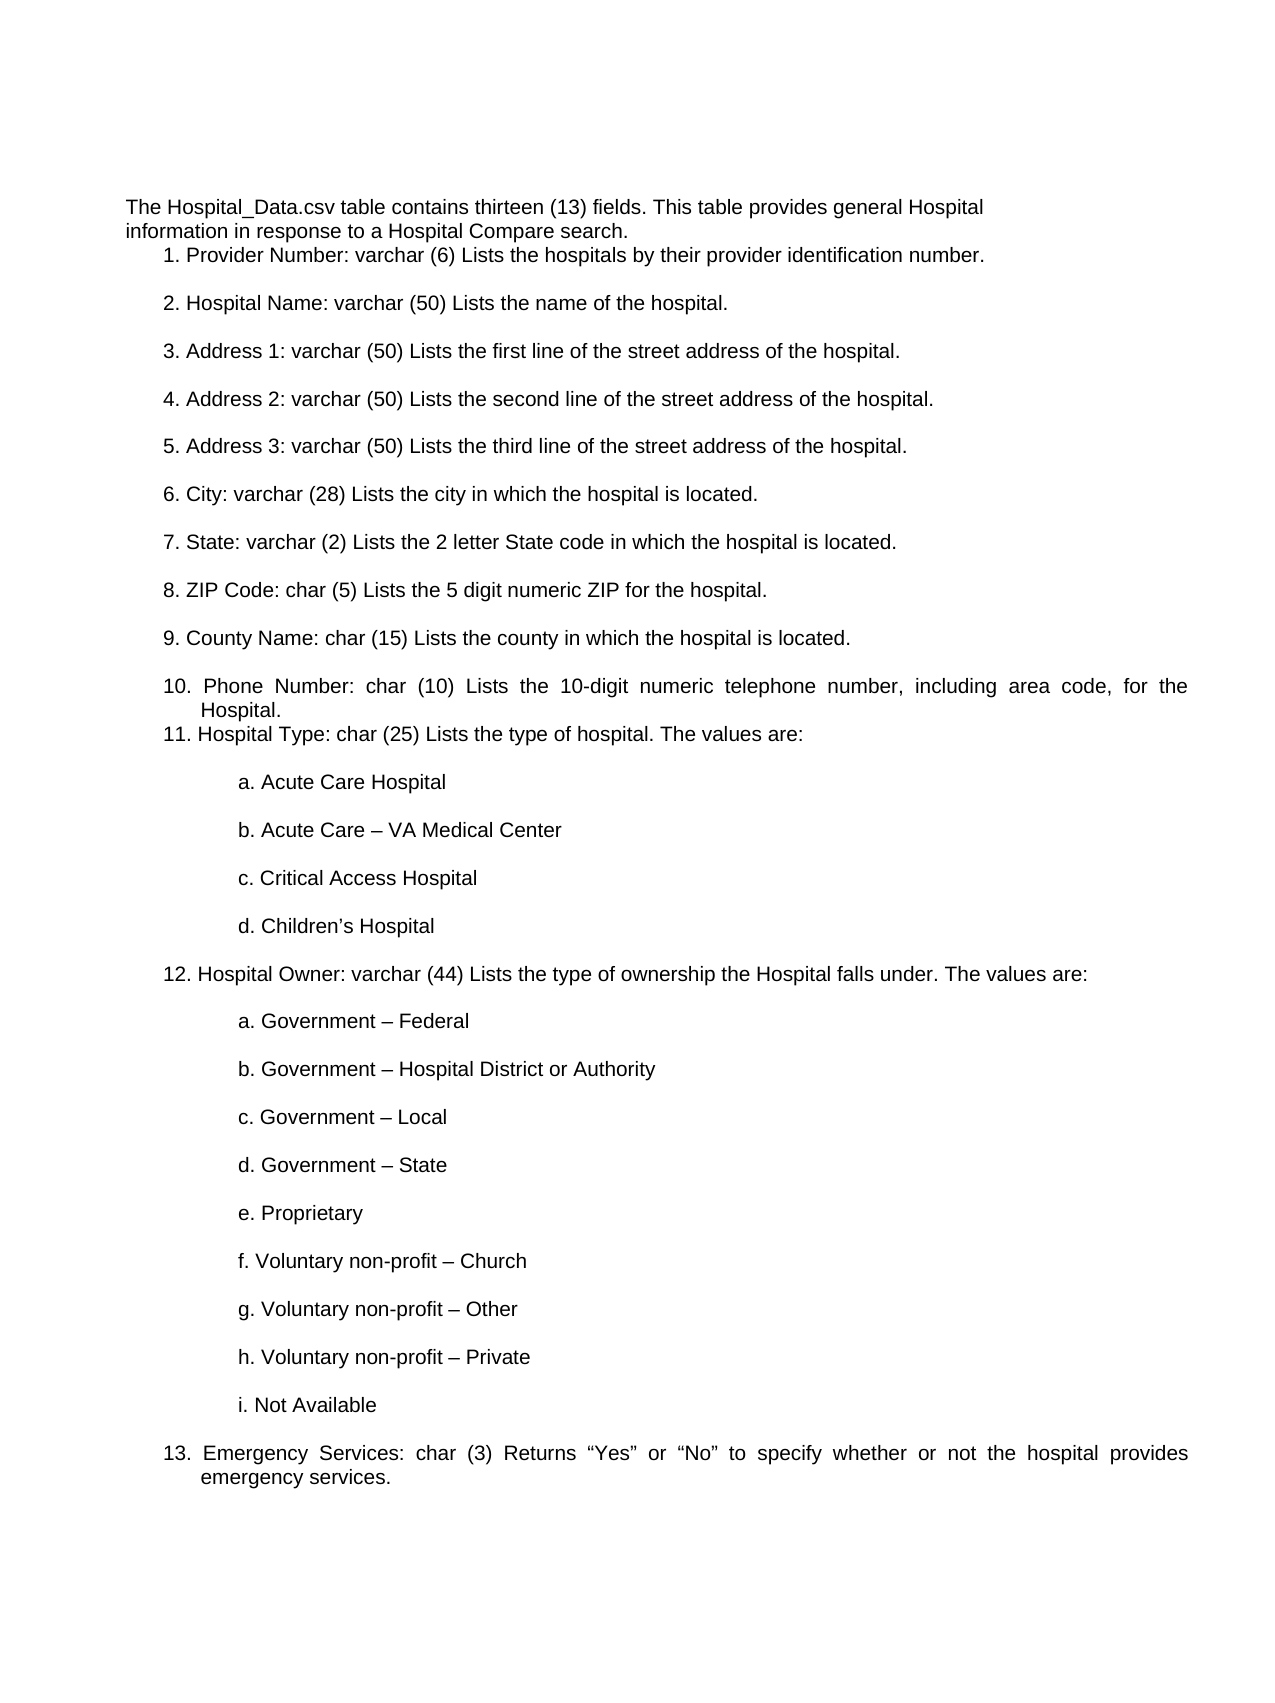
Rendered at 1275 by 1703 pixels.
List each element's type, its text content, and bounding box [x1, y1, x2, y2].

text b. Government – Hospital District or Authority [238, 1057, 1190, 1081]
text d. Government – State [238, 1153, 1190, 1177]
text 8. ZIP Code: char (5) Lists the 5 digit numeric ZIP for the hospital. [163, 578, 1190, 602]
text b. Acute Care – VA Medical Center [238, 818, 1190, 842]
text h. Voluntary non-profit – Private [238, 1345, 1190, 1369]
text 7. State: varchar (2) Lists the 2 letter State code in which the hospital is located. [163, 530, 1190, 554]
text a. Government – Federal [238, 1009, 1190, 1033]
text 2. Hospital Name: varchar (50) Lists the name of the hospital. [163, 291, 1190, 314]
text 11. Hospital Type: char (25) Lists the type of hospital. The values are: [163, 722, 1190, 746]
text g. Voluntary non-profit – Other [238, 1297, 1190, 1321]
text 6. City: varchar (28) Lists the city in which the hospital is located. [163, 482, 1190, 506]
text e. Proprietary [238, 1201, 1190, 1225]
text c. Critical Access Hospital [238, 866, 1190, 889]
text 4. Address 2: varchar (50) Lists the second line of the street address of the hospital. [163, 386, 1190, 410]
text 10. Phone Number: char (10) Lists the 10-digit numeric telephone number, including area code, for the Hospital. [163, 674, 1190, 722]
text f. Voluntary non-profit – Church [238, 1249, 1190, 1273]
text 3. Address 1: varchar (50) Lists the first line of the street address of the hospital. [163, 338, 1190, 362]
text 12. Hospital Owner: varchar (44) Lists the type of ownership the Hospital falls under. The values are: [163, 961, 1190, 985]
text d. Children’s Hospital [238, 913, 1190, 937]
text i. Not Available [238, 1393, 1190, 1417]
text a. Acute Care Hospital [238, 770, 1190, 794]
text The Hospital_Data.csv table contains thirteen (13) fields. This table provides general Hospital information in response to a Hospital Compare search. [125, 195, 1063, 243]
text 1. Provider Number: varchar (6) Lists the hospitals by their provider identification number. [163, 243, 1190, 267]
text 13. Emergency Services: char (3) Returns “Yes” or “No” to specify whether or not the hospital provides emergency services. [163, 1441, 1190, 1488]
text 5. Address 3: varchar (50) Lists the third line of the street address of the hospital. [163, 434, 1190, 458]
text c. Government – Local [238, 1105, 1190, 1129]
text 9. County Name: char (15) Lists the county in which the hospital is located. [163, 626, 1190, 650]
